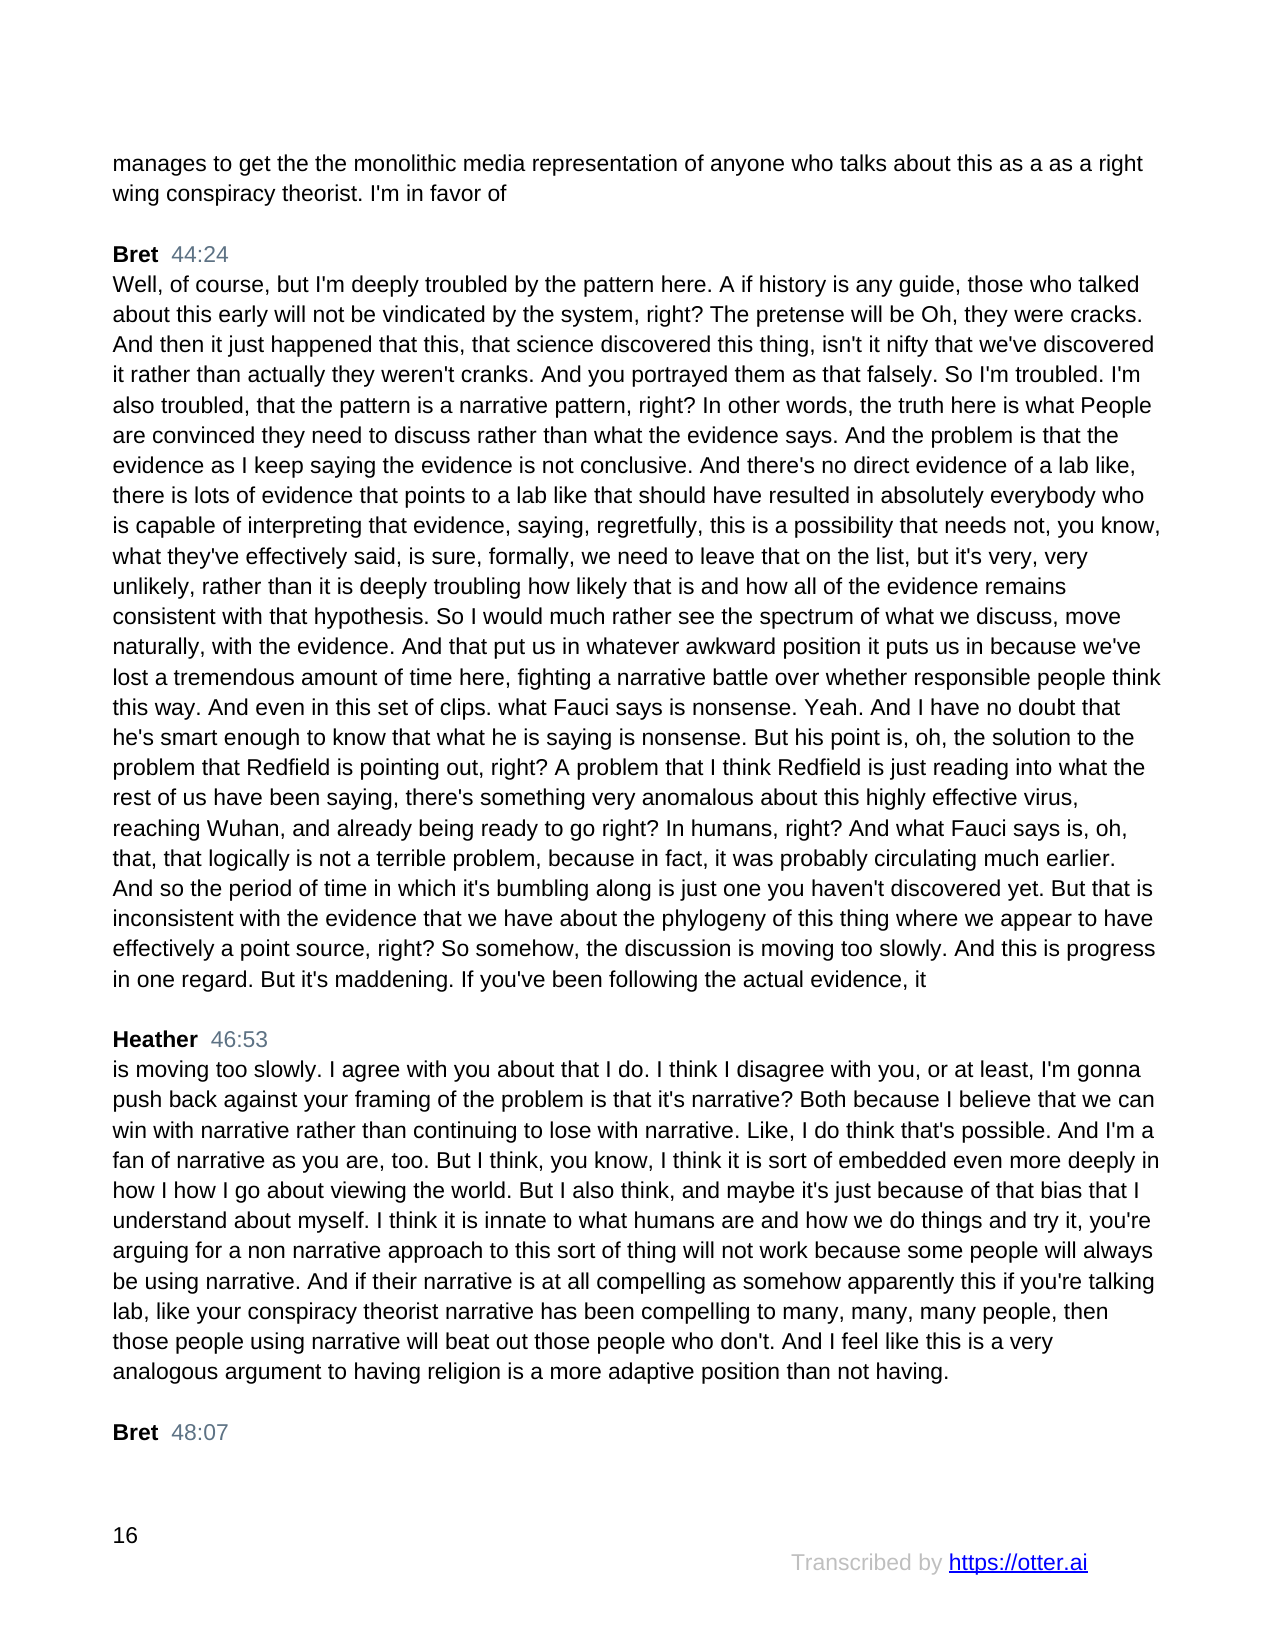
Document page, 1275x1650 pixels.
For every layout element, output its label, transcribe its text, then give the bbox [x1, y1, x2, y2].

text Bret 44:24 [112, 241, 1162, 267]
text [112, 150, 1162, 207]
text Heather 46:53 [112, 1026, 1162, 1052]
text Bret 48:07 [112, 1419, 1162, 1445]
text Well, of course, but I'm deeply troubled by the pattern here. A if history is any guide, those who talked about this early will not be vindicated by the system, right? The pretense will be Oh, they were cracks. And then it just happened that this, that science discovered this thing, isn't it nifty that we've discovered it rather than actually they weren't cranks. And you portrayed them as that falsely. So I'm troubled. I'm also troubled, that the pattern is a narrative pattern, right? In other words, the truth here is what People are convinced they need to discuss rather than what the evidence says. And the problem is that the evidence as I keep saying the evidence is not conclusive. And there's no direct evidence of a lab like, there is lots of evidence that points to a lab like that should have resulted in absolutely everybody who is capable of interpreting that evidence, saying, regretfully, this is a possibility that needs not, you know, what they've effectively said, is sure, formally, we need to leave that on the list, but it's very, very unlikely, rather than it is deeply troubling how likely that is and how all of the evidence remains consistent with that hypothesis. So I would much rather see the spectrum of what we discuss, move naturally, with the evidence. And that put us in whatever awkward position it puts us in because we've lost a tremendous amount of time here, fighting a narrative battle over whether responsible people think this way. And even in this set of clips. what Fauci says is nonsense. Yeah. And I have no doubt that he's smart enough to know that what he is saying is nonsense. But his point is, oh, the solution to the problem that Redfield is pointing out, right? A problem that I think Redfield is just reading into what the rest of us have been saying, there's something very anomalous about this highly effective virus, reaching Wuhan, and already being ready to go right? In humans, right? And what Fauci says is, oh, that, that logically is not a terrible problem, because in fact, it was probably circulating much earlier. And so the period of time in which it's bumbling along is just one you haven't discovered yet. But that is inconsistent with the evidence that we have about the phylogeny of this thing where we appear to have effectively a point source, right? So somehow, the discussion is moving too slowly. And this is progress in one regard. But it's maddening. If you've been following the actual evidence, it [112, 271, 1162, 992]
text is moving too slowly. I agree with you about that I do. I think I disagree with you, or at least, I'm gonna push back against your framing of the problem is that it's narrative? Both because I believe that we can win with narrative rather than continuing to lose with narrative. Like, I do think that's possible. And I'm a fan of narrative as you are, too. But I think, you know, I think it is sort of embedded even more deeply in how I how I go about viewing the world. But I also think, and maybe it's just because of that bias that I understand about myself. I think it is innate to what humans are and how we do things and try it, you're arguing for a non narrative approach to this sort of thing will not work because some people will always be using narrative. And if their narrative is at all compelling as somehow apparently this if you're talking lab, like your conspiracy theorist narrative has been compelling to many, many, many people, then those people using narrative will beat out those people who don't. And I feel like this is a very analogous argument to having religion is a more adaptive position than not having. [112, 1056, 1162, 1385]
